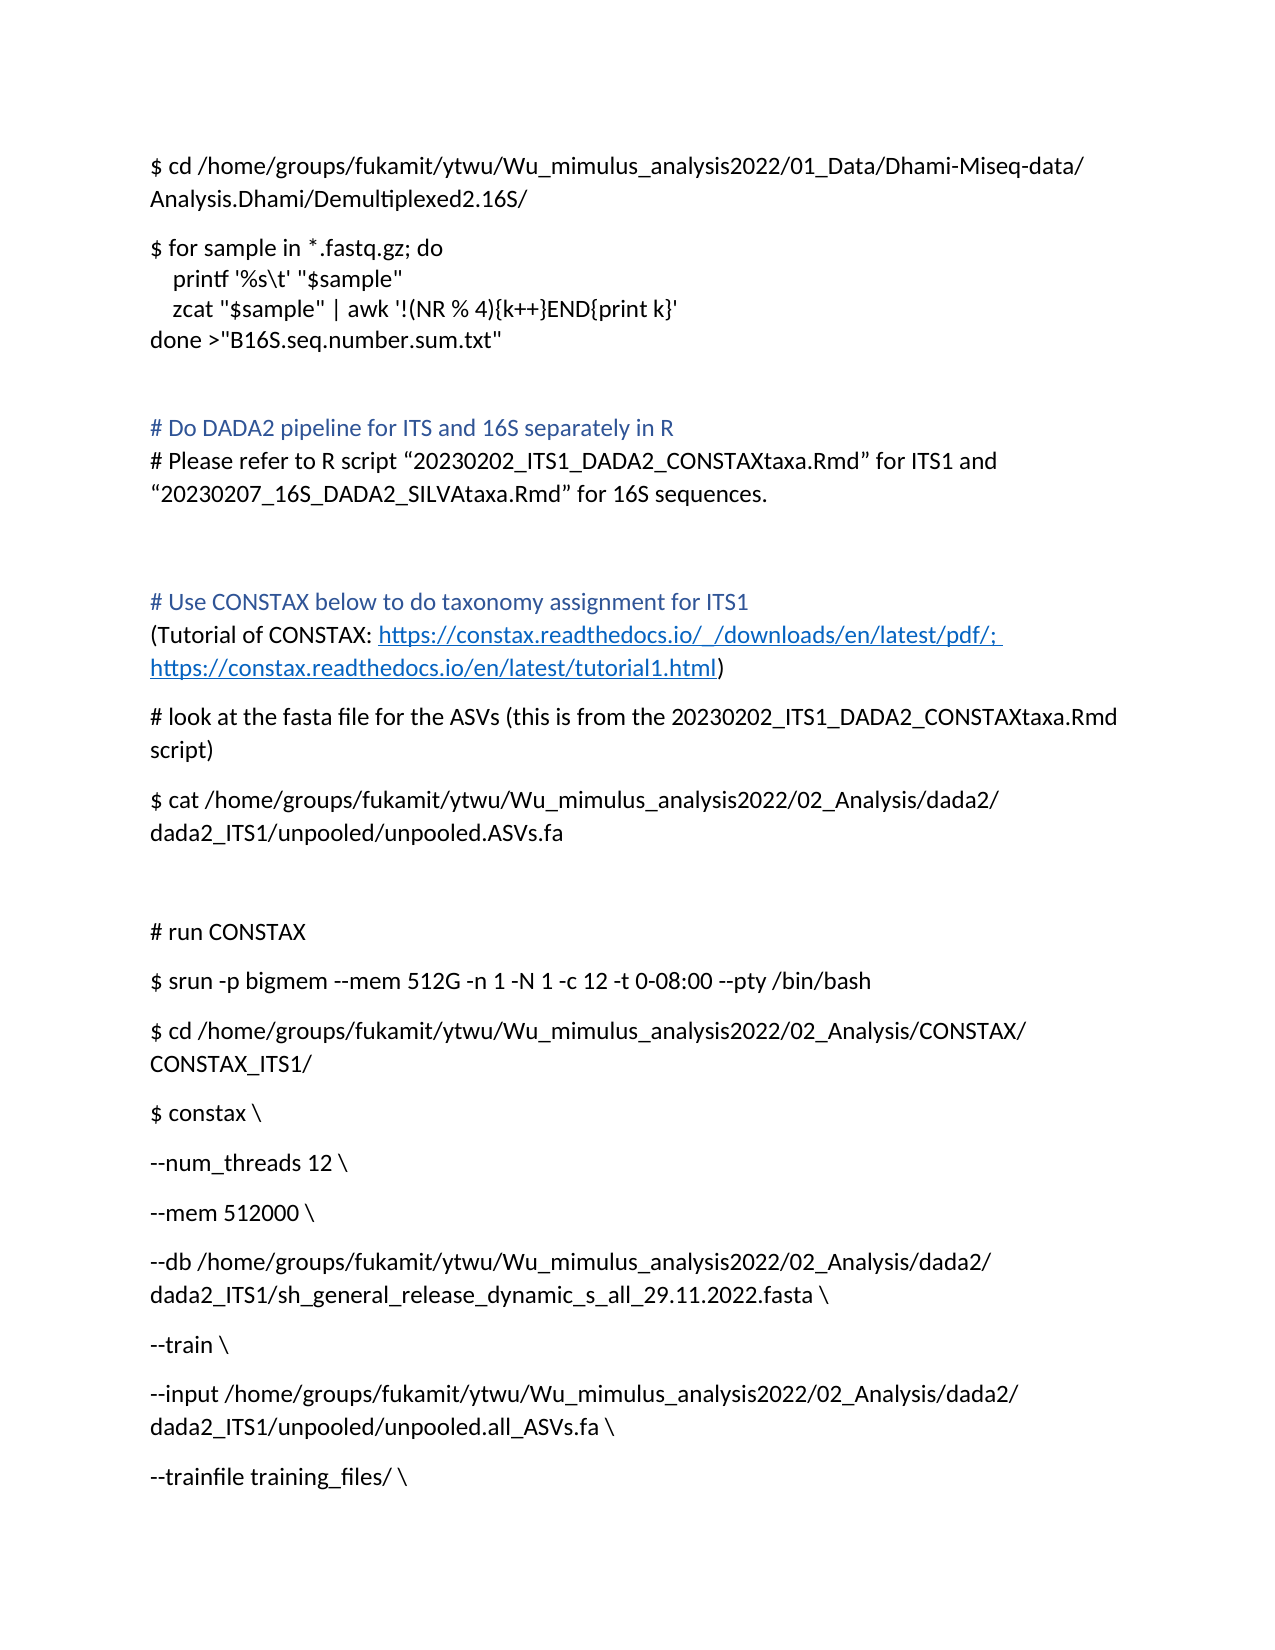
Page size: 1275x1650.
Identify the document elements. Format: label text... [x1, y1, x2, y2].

text done >"B16S.seq.number.sum.txt" [150, 324, 1125, 354]
text --train \ [150, 1329, 1125, 1359]
text $ for sample in *.fastq.gz; do [150, 232, 1125, 263]
text # Please refer to R script “20230202_ITS1_DADA2_CONSTAXtaxa.Rmd” for ITS1 and “20230207_16S_DADA2_SILVAtaxa.Rmd” for 16S sequences. [150, 445, 1125, 509]
text --input /home/groups/fukamit/ytwu/Wu_mimulus_analysis2022/02_Analysis/dada2/dada2_ITS1/unpooled/unpooled.all_ASVs.fa \ [150, 1378, 1125, 1442]
text (Tutorial of CONSTAX: https://constax.readthedocs.io/_/downloads/en/latest/pdf/; https://constax.readthedocs.io/en/latest/tutorial1.html) [150, 619, 1125, 682]
subtitle # Do DADA2 pipeline for ITS and 16S separately in R [150, 412, 1125, 443]
text # look at the fasta file for the ASVs (this is from the 20230202_ITS1_DADA2_CONSTAXtaxa.Rmd script) [150, 701, 1125, 765]
text zcat "$sample" | awk '!(NR % 4){k++}END{print k}' [150, 293, 1125, 324]
text --num_threads 12 \ [150, 1147, 1125, 1178]
text --mem 512000 \ [150, 1197, 1125, 1227]
text $ constax \ [150, 1097, 1125, 1128]
text $ cat /home/groups/fukamit/ytwu/Wu_mimulus_analysis2022/02_Analysis/dada2/dada2_ITS1/unpooled/unpooled.ASVs.fa [150, 784, 1125, 847]
text $ cd /home/groups/fukamit/ytwu/Wu_mimulus_analysis2022/02_Analysis/CONSTAX/CONSTAX_ITS1/ [150, 1015, 1125, 1078]
text $ cd /home/groups/fukamit/ytwu/Wu_mimulus_analysis2022/01_Data/Dhami-Miseq-data/Analysis.Dhami/Demultiplexed2.16S/ [150, 150, 1125, 213]
text printf '%s\t' "$sample" [150, 263, 1125, 293]
text --trainfile training_files/ \ [150, 1461, 1125, 1491]
text $ srun -p bigmem --mem 512G -n 1 -N 1 -c 12 -t 0-08:00 --pty /bin/bash [150, 965, 1125, 996]
text # run CONSTAX [150, 916, 1125, 946]
subtitle # Use CONSTAX below to do taxonomy assignment for ITS1 [150, 586, 1125, 616]
text --db /home/groups/fukamit/ytwu/Wu_mimulus_analysis2022/02_Analysis/dada2/dada2_ITS1/sh_general_release_dynamic_s_all_29.11.2022.fasta \ [150, 1246, 1125, 1310]
